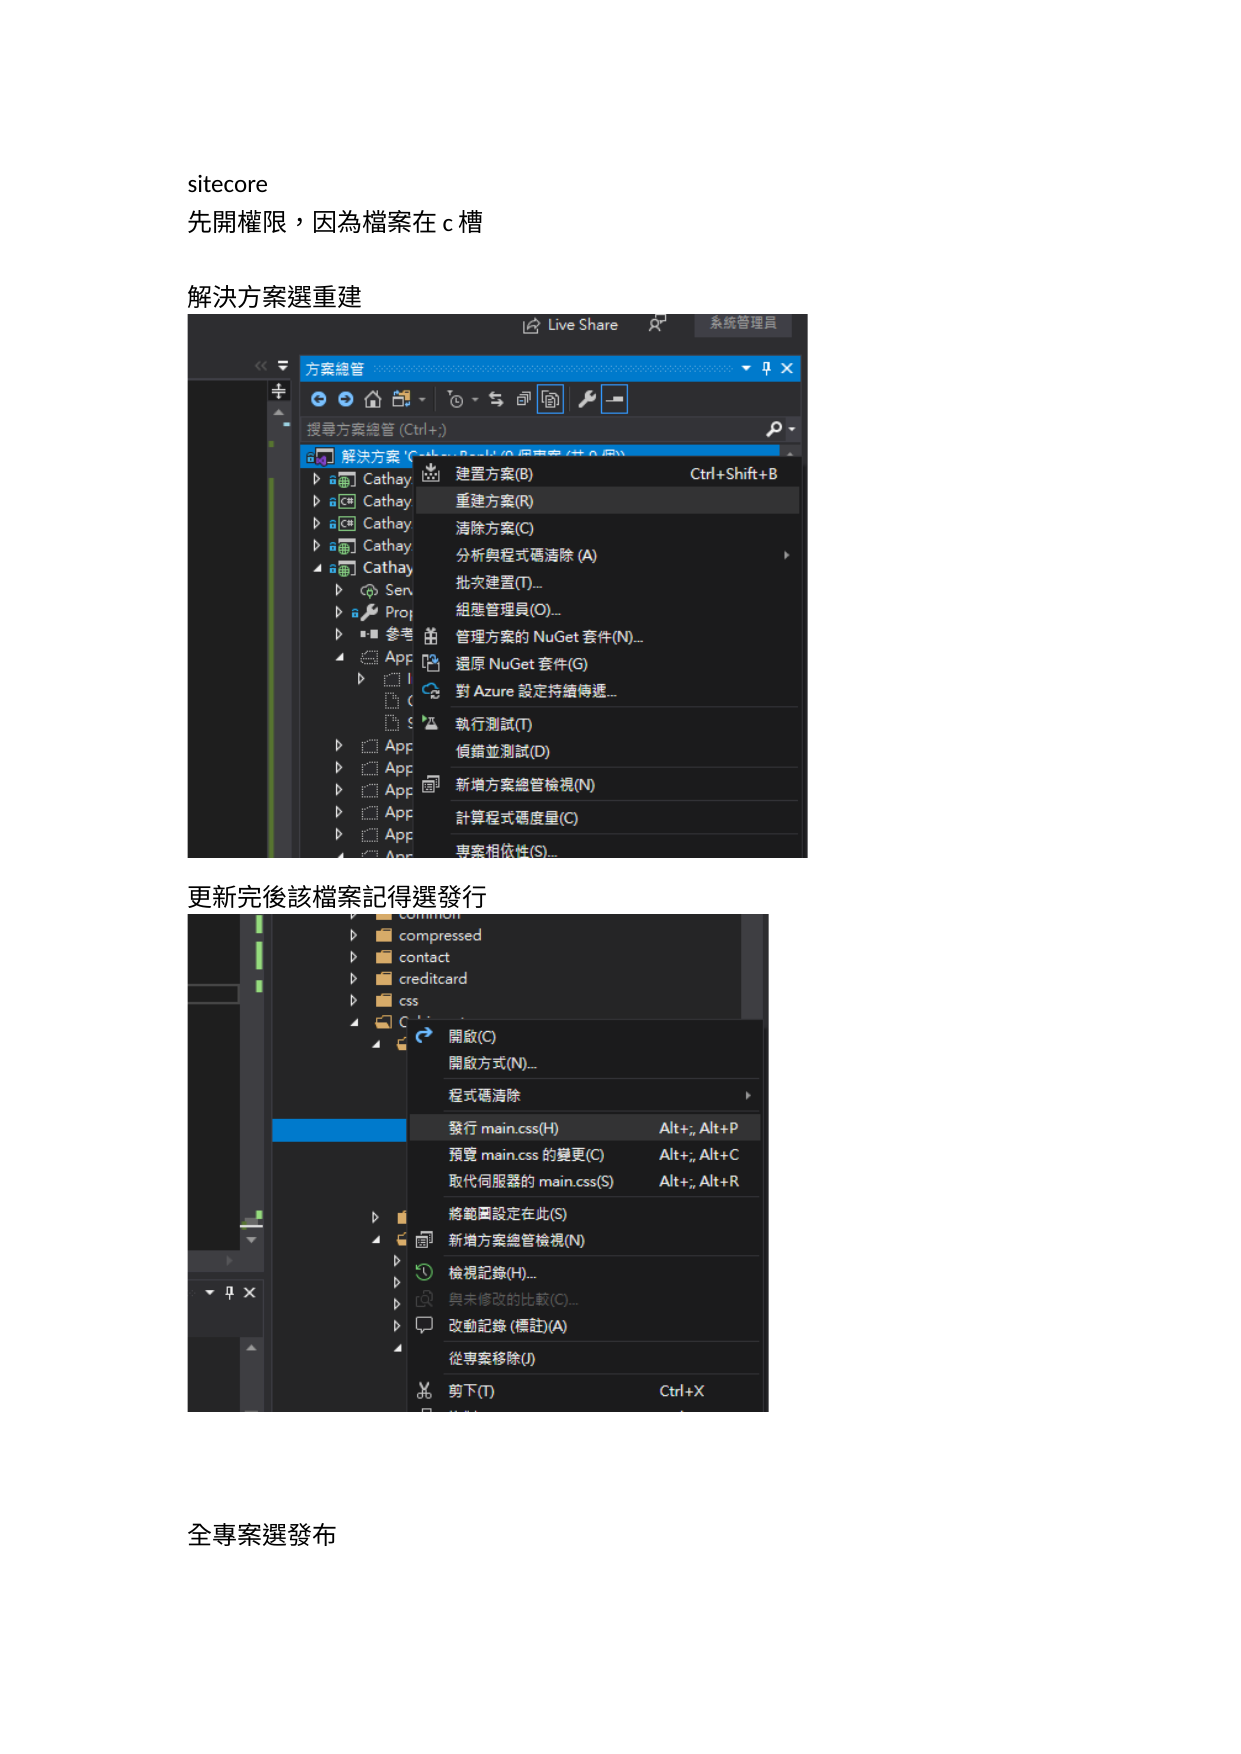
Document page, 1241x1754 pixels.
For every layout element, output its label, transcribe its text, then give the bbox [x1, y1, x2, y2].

text 解決方案選重建 [187, 239, 1053, 314]
picture [187, 914, 769, 1412]
text sitecore 先開權限，因為檔案在c槽 [187, 164, 1053, 239]
picture [187, 314, 808, 858]
text 全專案選發布 [187, 1514, 1053, 1552]
